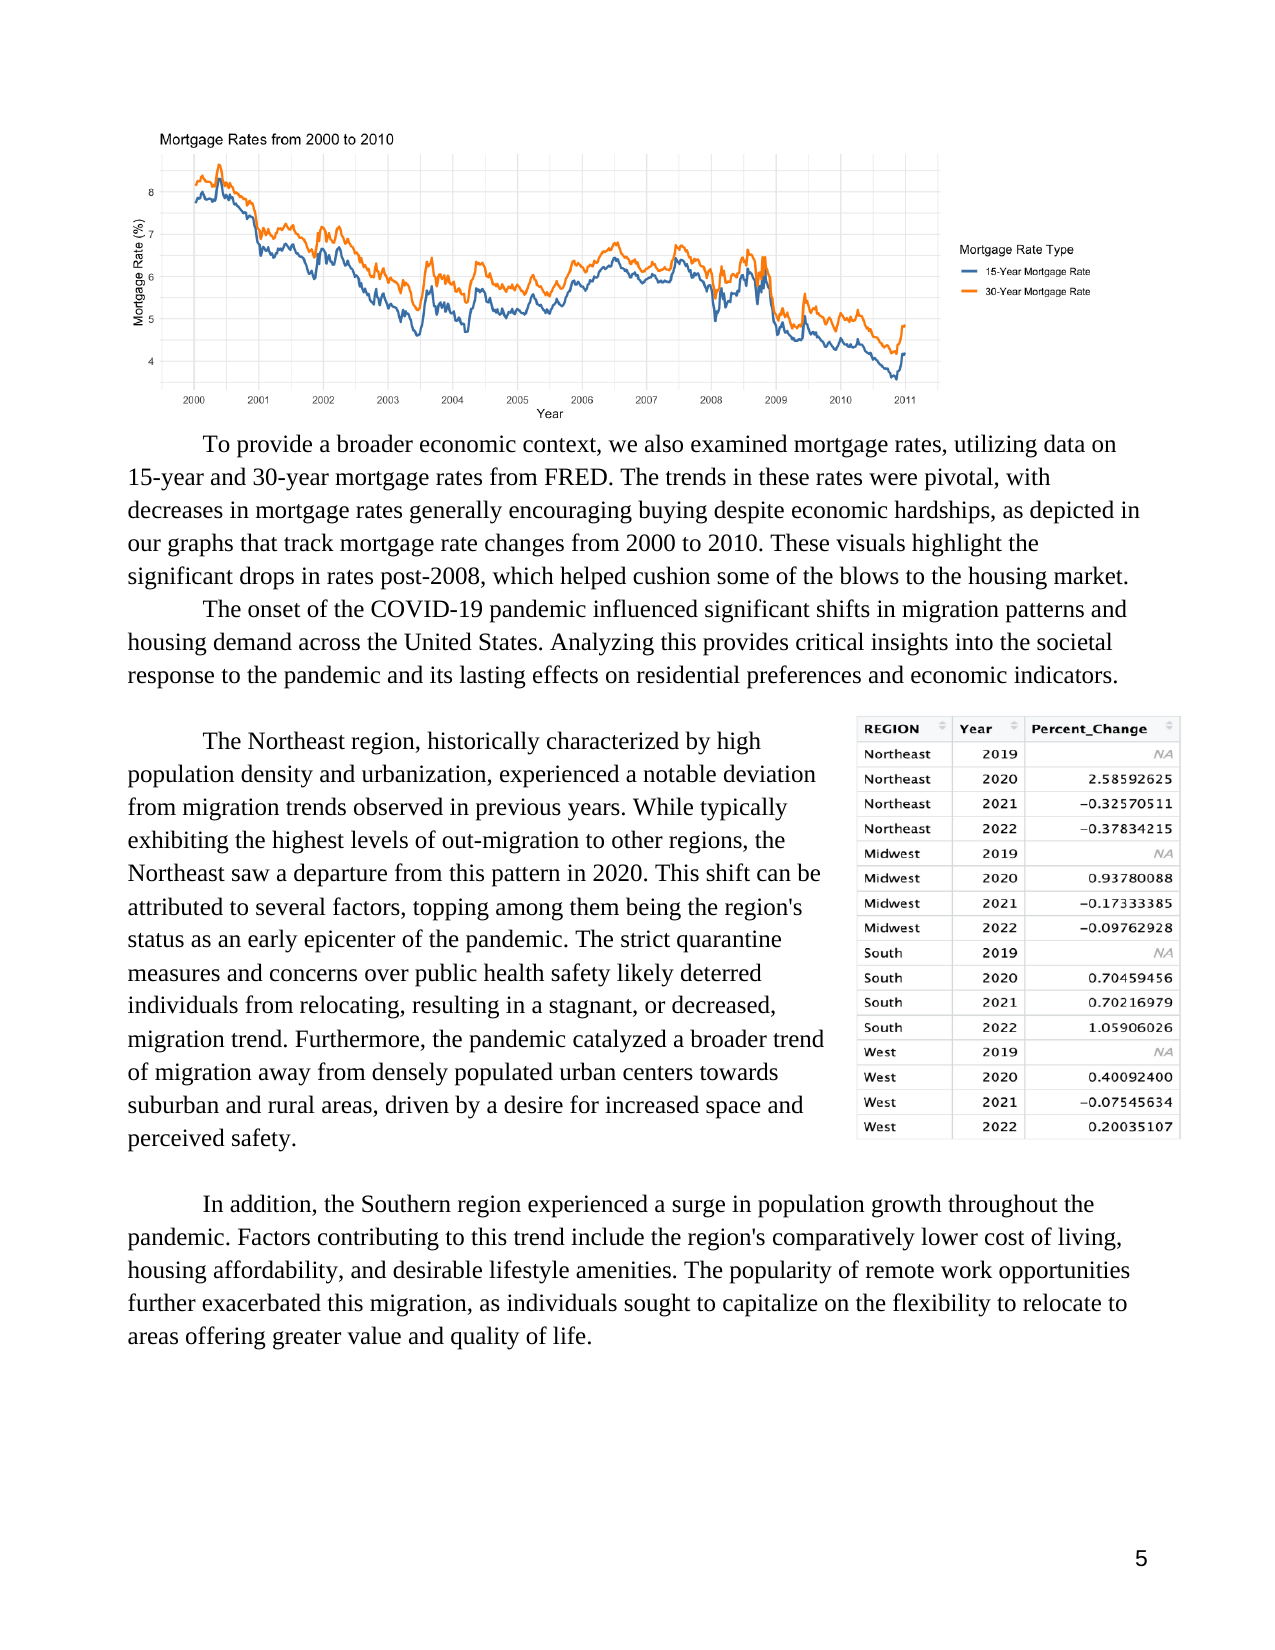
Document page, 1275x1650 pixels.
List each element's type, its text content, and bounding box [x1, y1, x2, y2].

text In addition, the Southern region experienced a surge in population growth throughout the pandemic. Factors contributing to this trend include the region's comparatively lower cost of living, housing affordability, and desirable lifestyle amenities. The popularity of remote work opportunities further exacerbated this migration, as individuals sought to capitalize on the flexibility to relocate to areas offering greater value and quality of life. [127, 1189, 1147, 1349]
text To provide a broader economic context, we also examined mortgage rates, utilizing data on 15-year and 30-year mortgage rates from FRED. The trends in these rates were pivotal, with decreases in mortgage rates generally encouraging buying despite economic hardships, as depicted in our graphs that track mortgage rate changes from 2000 to 2010. These visuals highlight the significant drops in rates post-2008, which helped cushion some of the blows to the housing market. [127, 429, 1147, 590]
picture [127, 127, 1103, 426]
text The onset of the COVID-19 pandemic influenced significant shifts in migration patterns and housing demand across the United States. Analyzing this provides critical insights into the societal response to the pandemic and its lasting effects on residential preferences and economic indicators. [127, 594, 1147, 689]
picture [854, 712, 1184, 1142]
